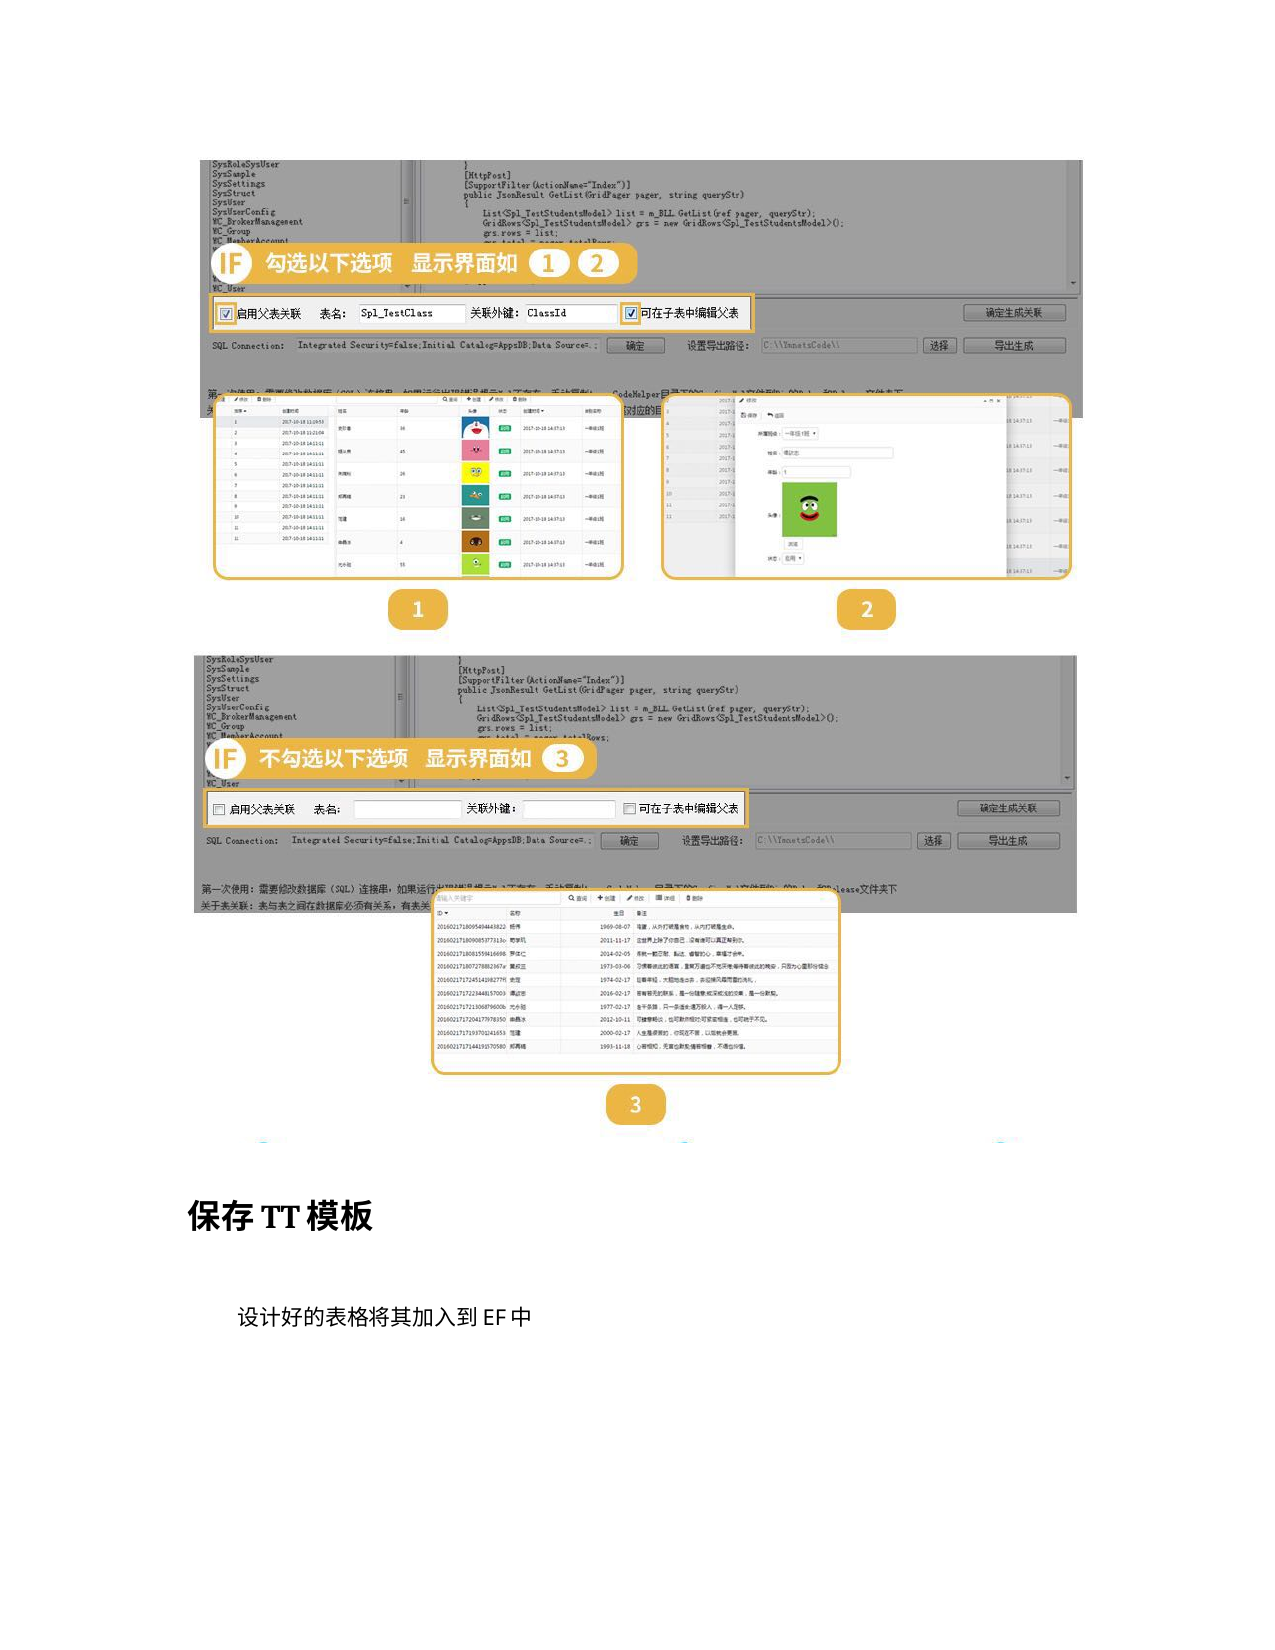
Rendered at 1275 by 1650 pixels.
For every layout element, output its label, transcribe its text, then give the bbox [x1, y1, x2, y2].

text 设计好的表格将其加入到EF中 [187, 1300, 1087, 1332]
subtitle 保存TT模板 [187, 1190, 1087, 1238]
picture [187, 150, 1088, 1163]
